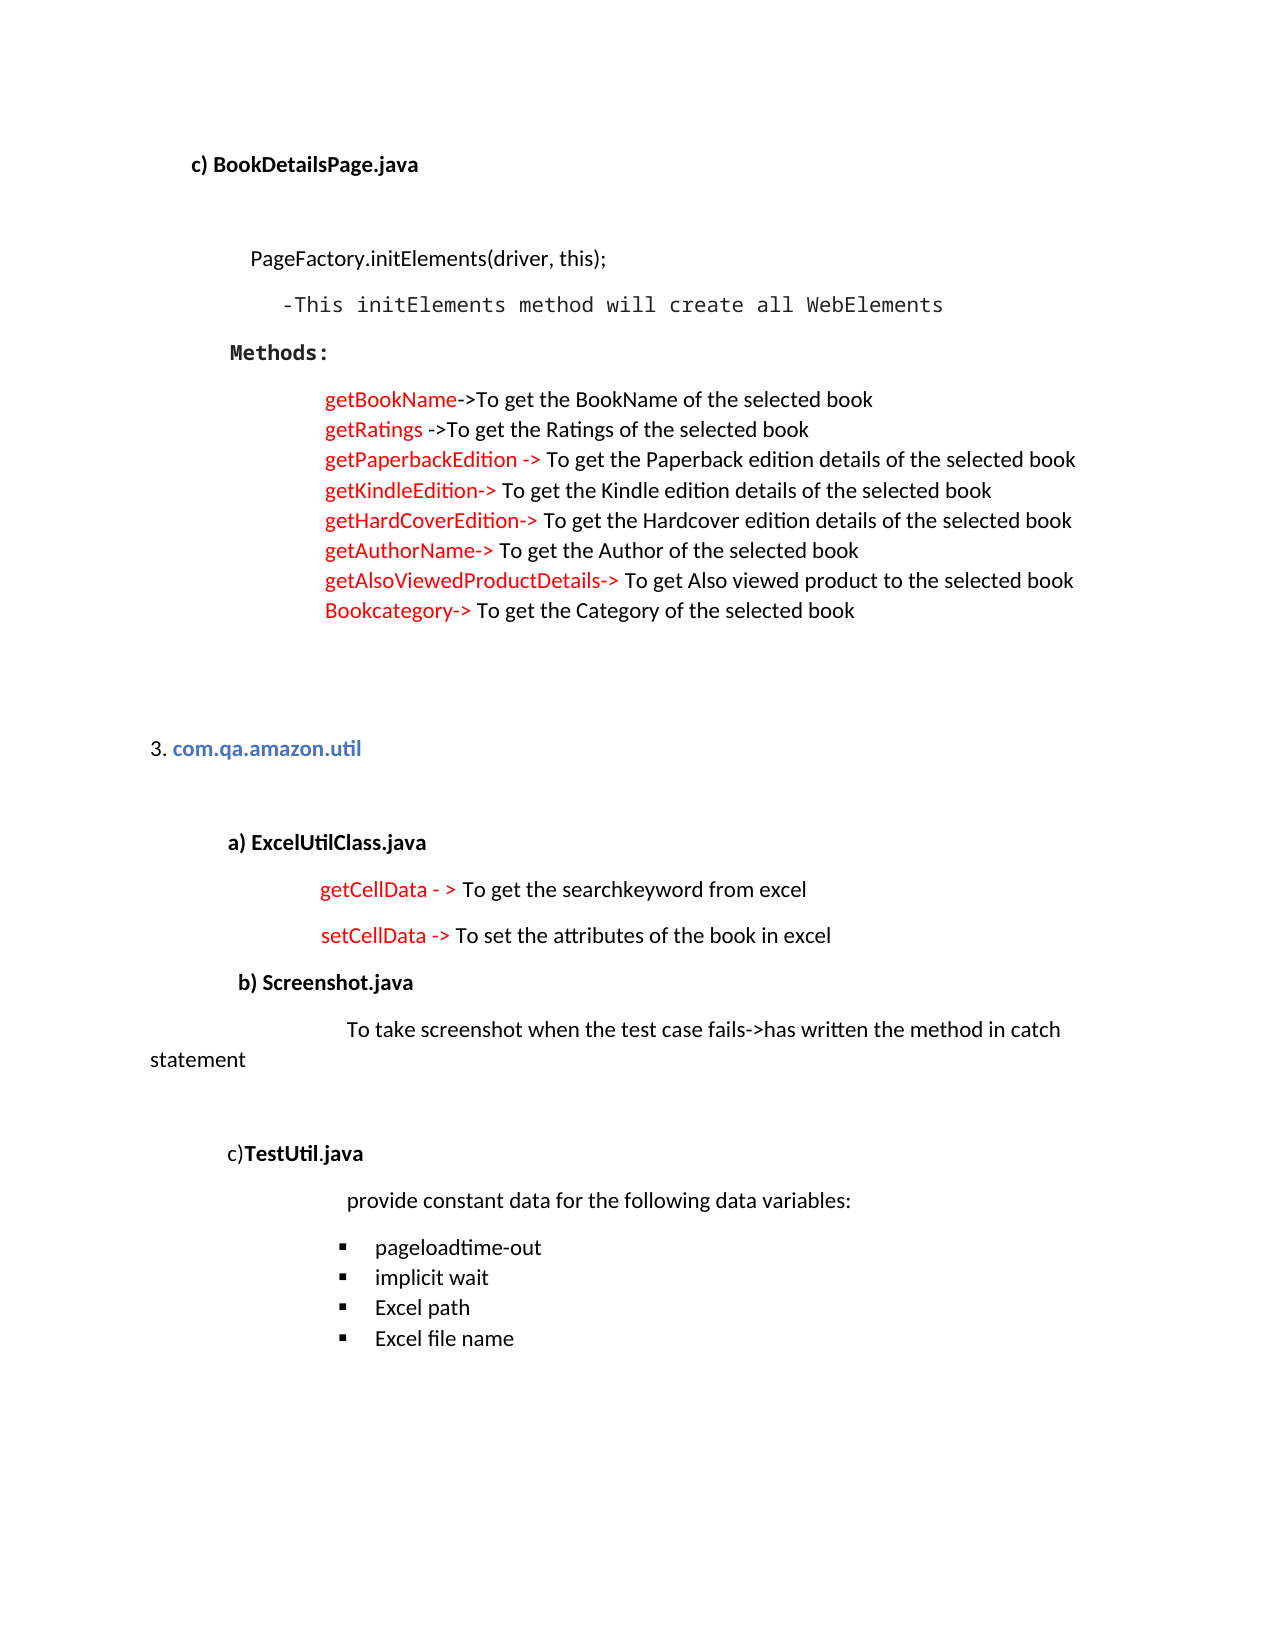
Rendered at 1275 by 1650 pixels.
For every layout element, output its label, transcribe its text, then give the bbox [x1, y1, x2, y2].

list getAlsoViewedProductDetails-> To get Also viewed product to the selected book [325, 566, 1125, 594]
text b) Screenshot.java [150, 968, 1125, 997]
text setCellData -> To set the attributes of the book in excel [150, 922, 1125, 950]
text c) BookDetailsPage.java [150, 150, 1125, 178]
text To take screenshot when the test case fails->has written the method in catch statement [150, 1015, 1125, 1074]
list Excel file name [337, 1324, 1125, 1352]
list getAuthorName-> To get the Author of the selected book [325, 536, 1125, 564]
text -This initElements method will create all WebElements [230, 291, 1125, 319]
list getKindleEdition-> To get the Kindle edition details of the selected book [325, 476, 1125, 504]
text 3. com.qa.amazon.util [150, 734, 1125, 762]
text a) ExcelUtilClass.java [150, 828, 1125, 856]
text getCellData - > To get the searchkeyword from excel [150, 875, 1125, 903]
text Methods: [230, 338, 1125, 366]
list getRatings ->To get the Ratings of the selected book [325, 415, 1125, 443]
list pageloadtime-out [337, 1233, 1125, 1261]
text PageFactory.initElements(driver, this); [230, 244, 1125, 272]
list getHardCoverEdition-> To get the Hardcover edition details of the selected book [325, 506, 1125, 534]
list getBookName->To get the BookName of the selected book [325, 385, 1125, 413]
list Excel path [337, 1293, 1125, 1322]
text provide constant data for the following data variables: [150, 1186, 1125, 1214]
text c)TestUtil.java [150, 1139, 1125, 1167]
list Bookcategory-> To get the Category of the selected book [325, 597, 1125, 625]
list getPaperbackEdition -> To get the Paperback edition details of the selected book [325, 446, 1125, 474]
list implicit wait [337, 1263, 1125, 1291]
